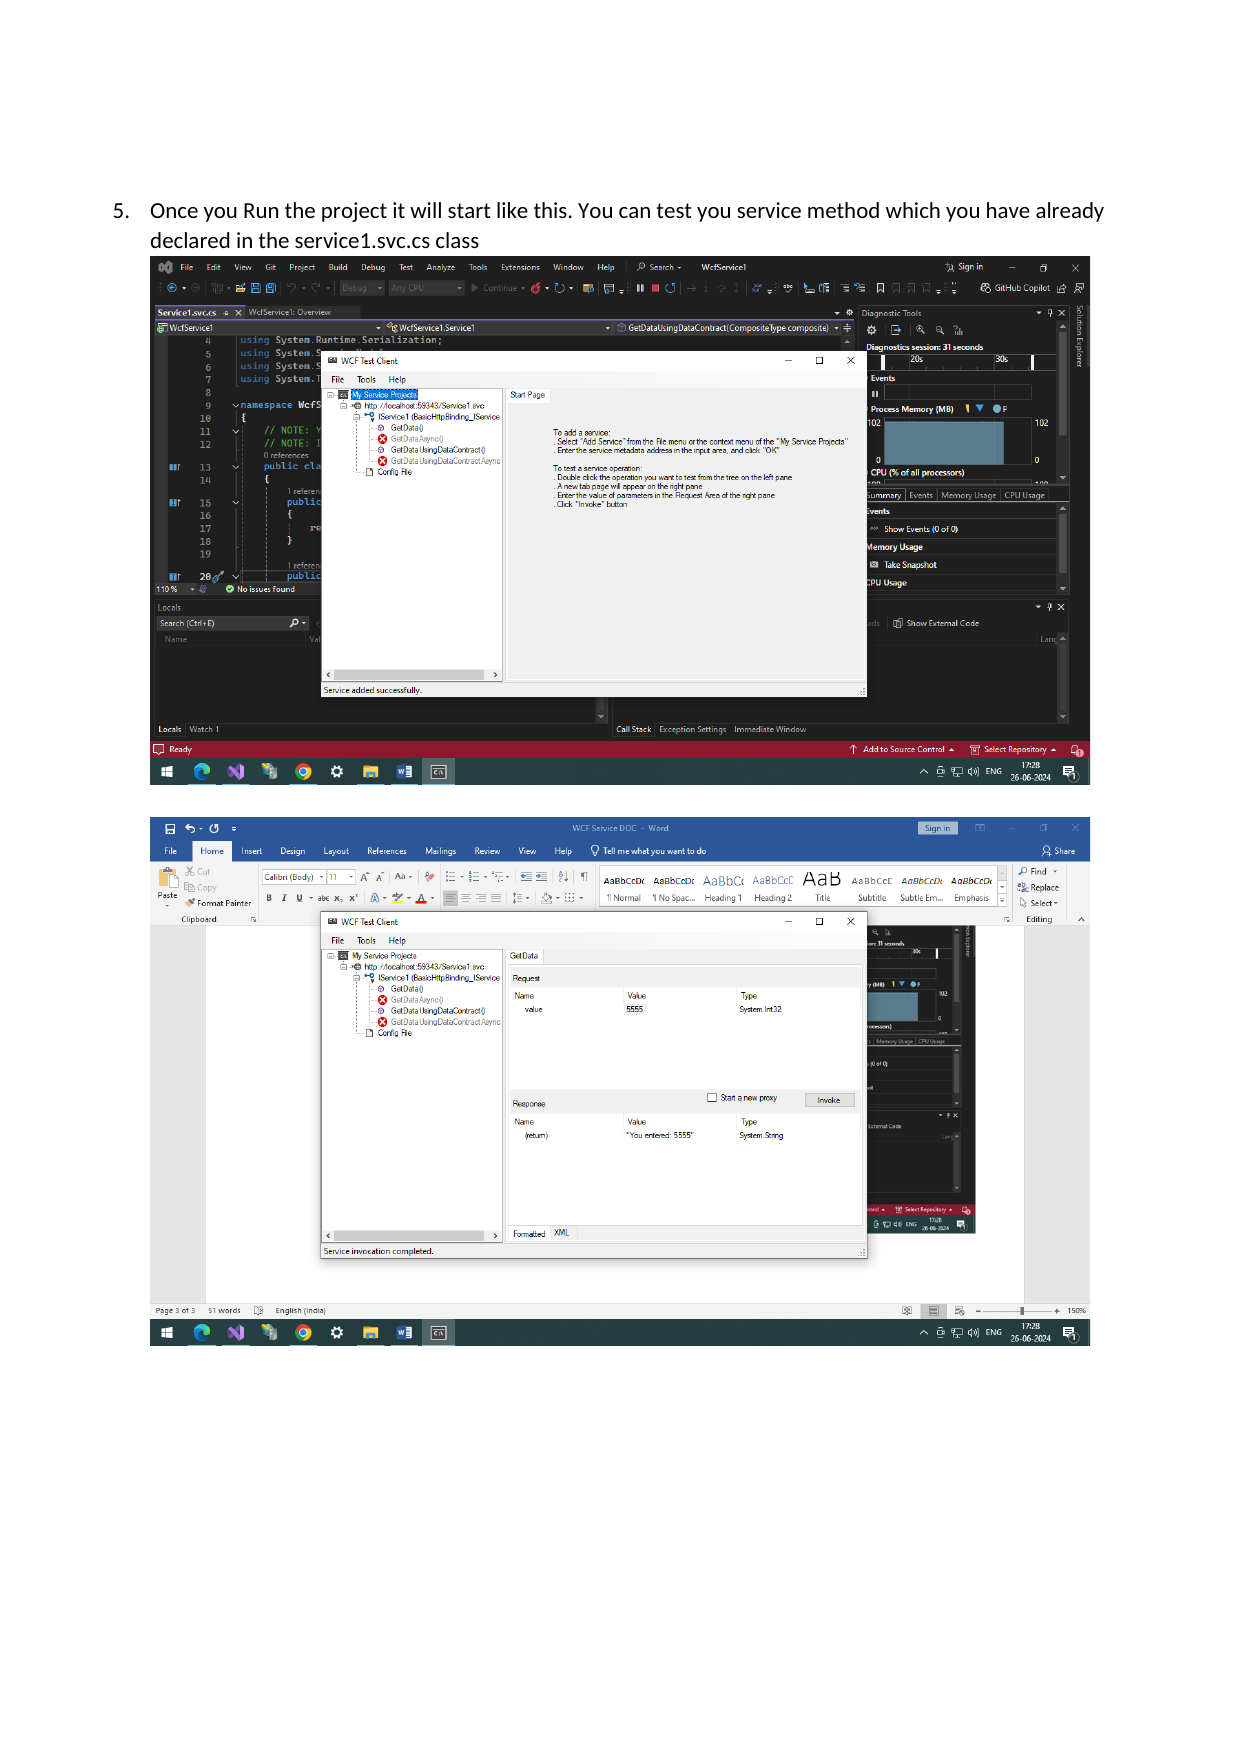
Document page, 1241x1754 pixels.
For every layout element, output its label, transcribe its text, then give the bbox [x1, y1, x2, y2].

picture [150, 817, 1091, 1346]
picture [150, 256, 1091, 785]
list Once you Run the project it will start like this. You can test you service method which you have already declared in the service1.svc.cs class [112, 196, 1165, 254]
